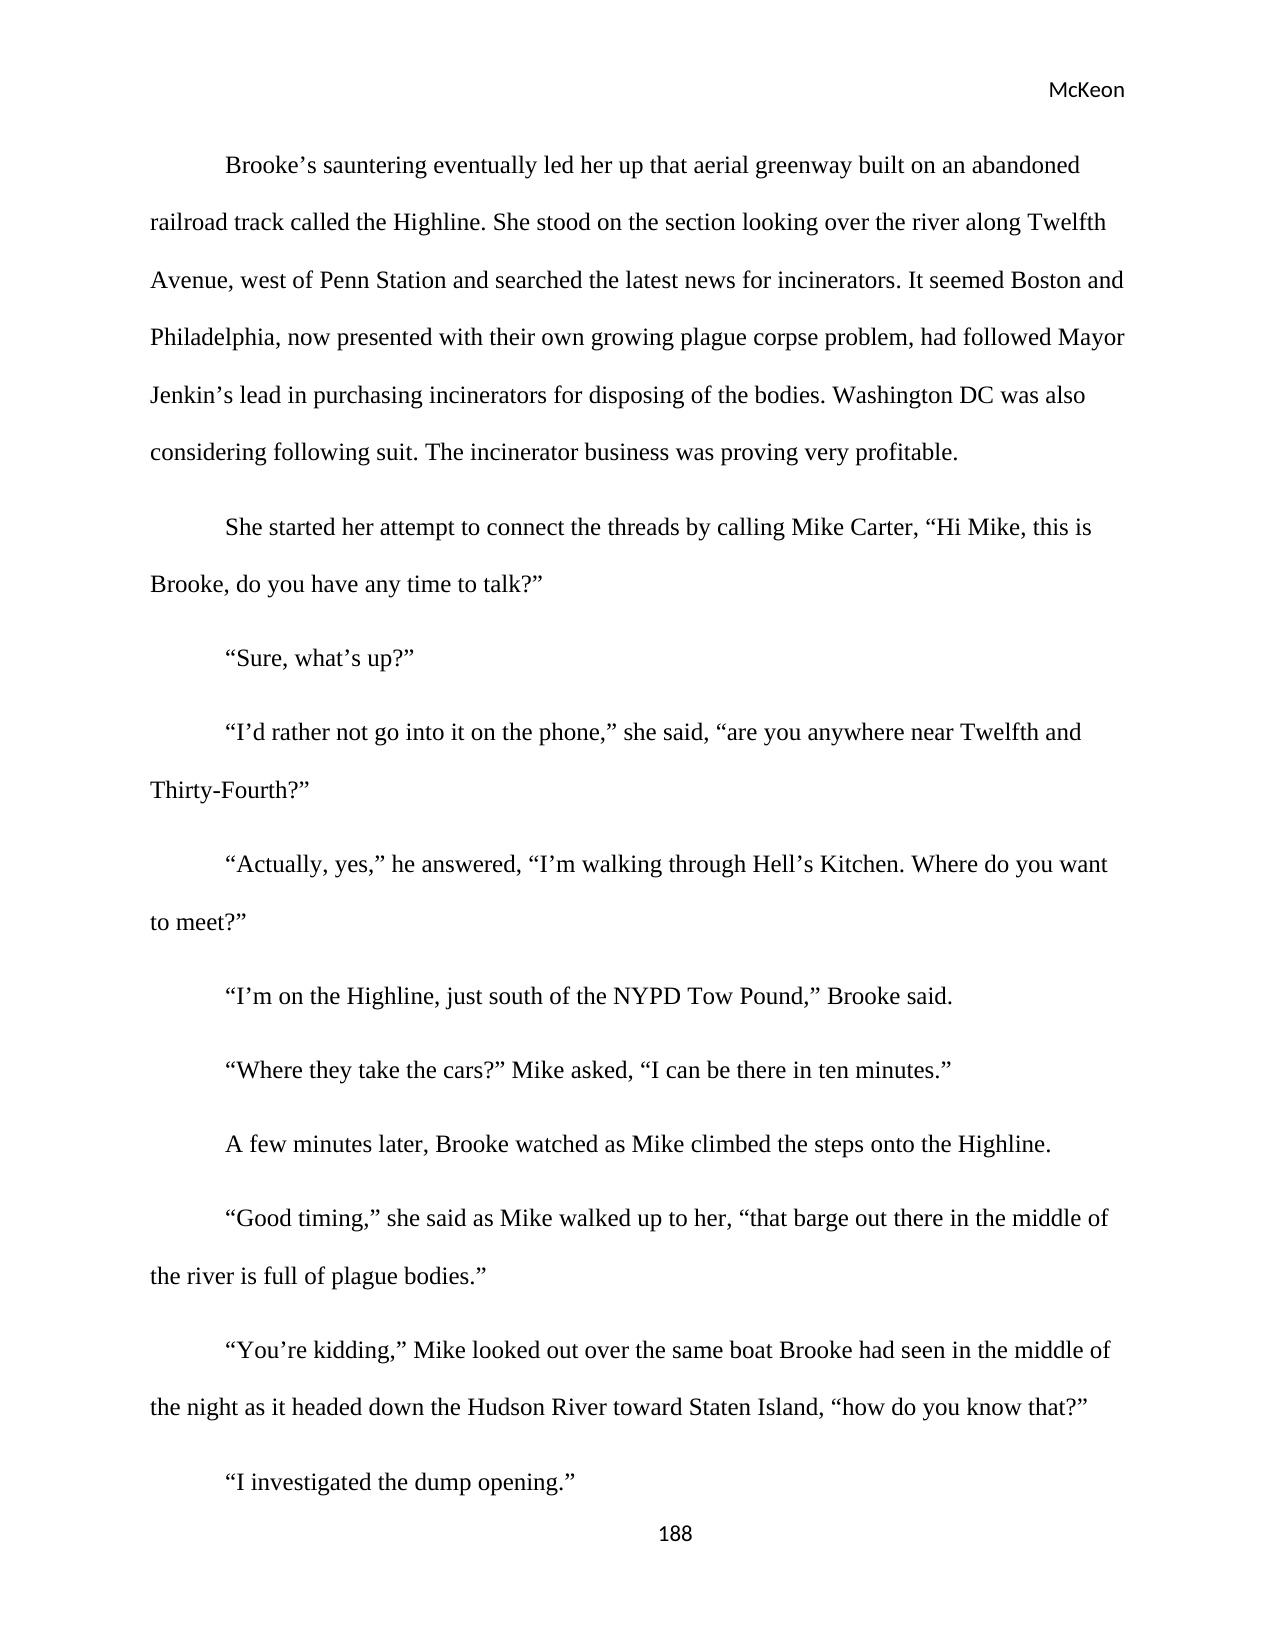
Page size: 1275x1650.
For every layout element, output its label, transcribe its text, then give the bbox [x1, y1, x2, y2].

text “I investigated the dump opening.” [150, 1467, 1125, 1495]
text “You’re kidding,” Mike looked out over the same boat Brooke had seen in the middle of the night as it headed down the Hudson River toward Staten Island, “how do you know that?” [150, 1335, 1125, 1421]
text “Where they take the cars?” Mike asked, “I can be there in ten minutes.” [150, 1055, 1125, 1084]
text “Actually, yes,” he answered, “I’m walking through Hell’s Kitchen. Where do you want to meet?” [150, 849, 1125, 935]
text “I’d rather not go into it on the phone,” she said, “are you anywhere near Twelfth and Thirty-Fourth?” [150, 717, 1125, 804]
text Brooke’s sauntering eventually led her up that aerial greenway built on an abandoned railroad track called the Highline. She stood on the section looking over the river along Twelfth Avenue, west of Penn Station and searched the latest news for incinerators. It seemed Boston and Philadelphia, now presented with their own growing plague corpse problem, had followed Mayor Jenkin’s lead in purchasing incinerators for disposing of the bodies. Washington DC was also considering following suit. The incinerator business was proving very profitable. [150, 150, 1125, 466]
text “Sure, what’s up?” [150, 643, 1125, 672]
text A few minutes later, Brooke watched as Mike climbed the steps onto the Highline. [150, 1129, 1125, 1158]
text “Good timing,” she said as Mike walked up to her, “that barge out there in the middle of the river is full of plague bodies.” [150, 1203, 1125, 1289]
text “I’m on the Highline, just south of the NYPD Tow Pound,” Brooke said. [150, 981, 1125, 1009]
text She started her attempt to connect the threads by calling Mike Carter, “Hi Mike, this is Brooke, do you have any time to talk?” [150, 512, 1125, 598]
